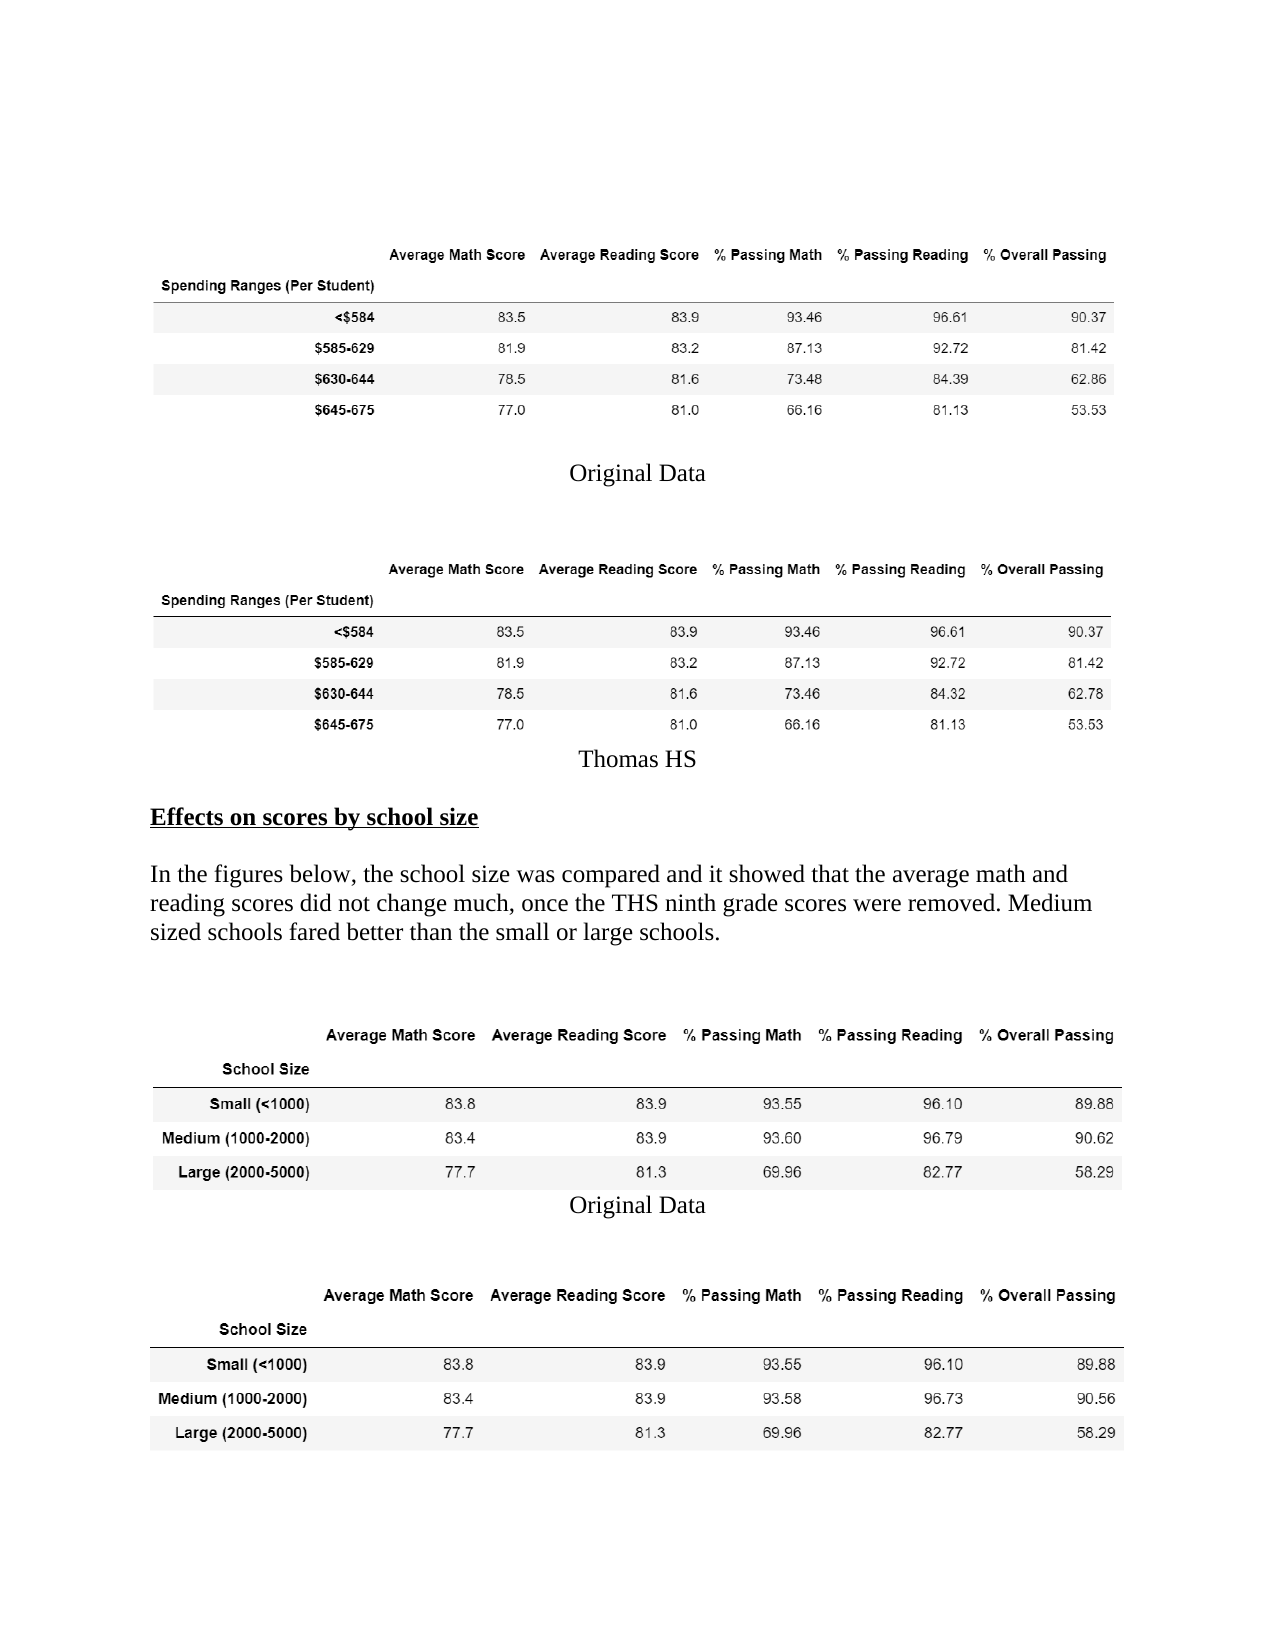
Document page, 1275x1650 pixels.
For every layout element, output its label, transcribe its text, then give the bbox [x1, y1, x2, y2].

picture [150, 1006, 1125, 1191]
text Thomas HS [150, 745, 1125, 773]
picture [150, 548, 1125, 745]
text Original Data [150, 458, 1125, 487]
picture [150, 1280, 1125, 1451]
text In the figures below, the school size was compared and it showed that the average math and reading scores did not change much, once the THS ninth grade scores were removed. Medium sized schools fared better than the small or large schools. [150, 859, 1125, 946]
text Original Data [150, 1191, 1125, 1219]
text Effects on scores by school size [150, 802, 1125, 831]
picture [150, 241, 1125, 428]
